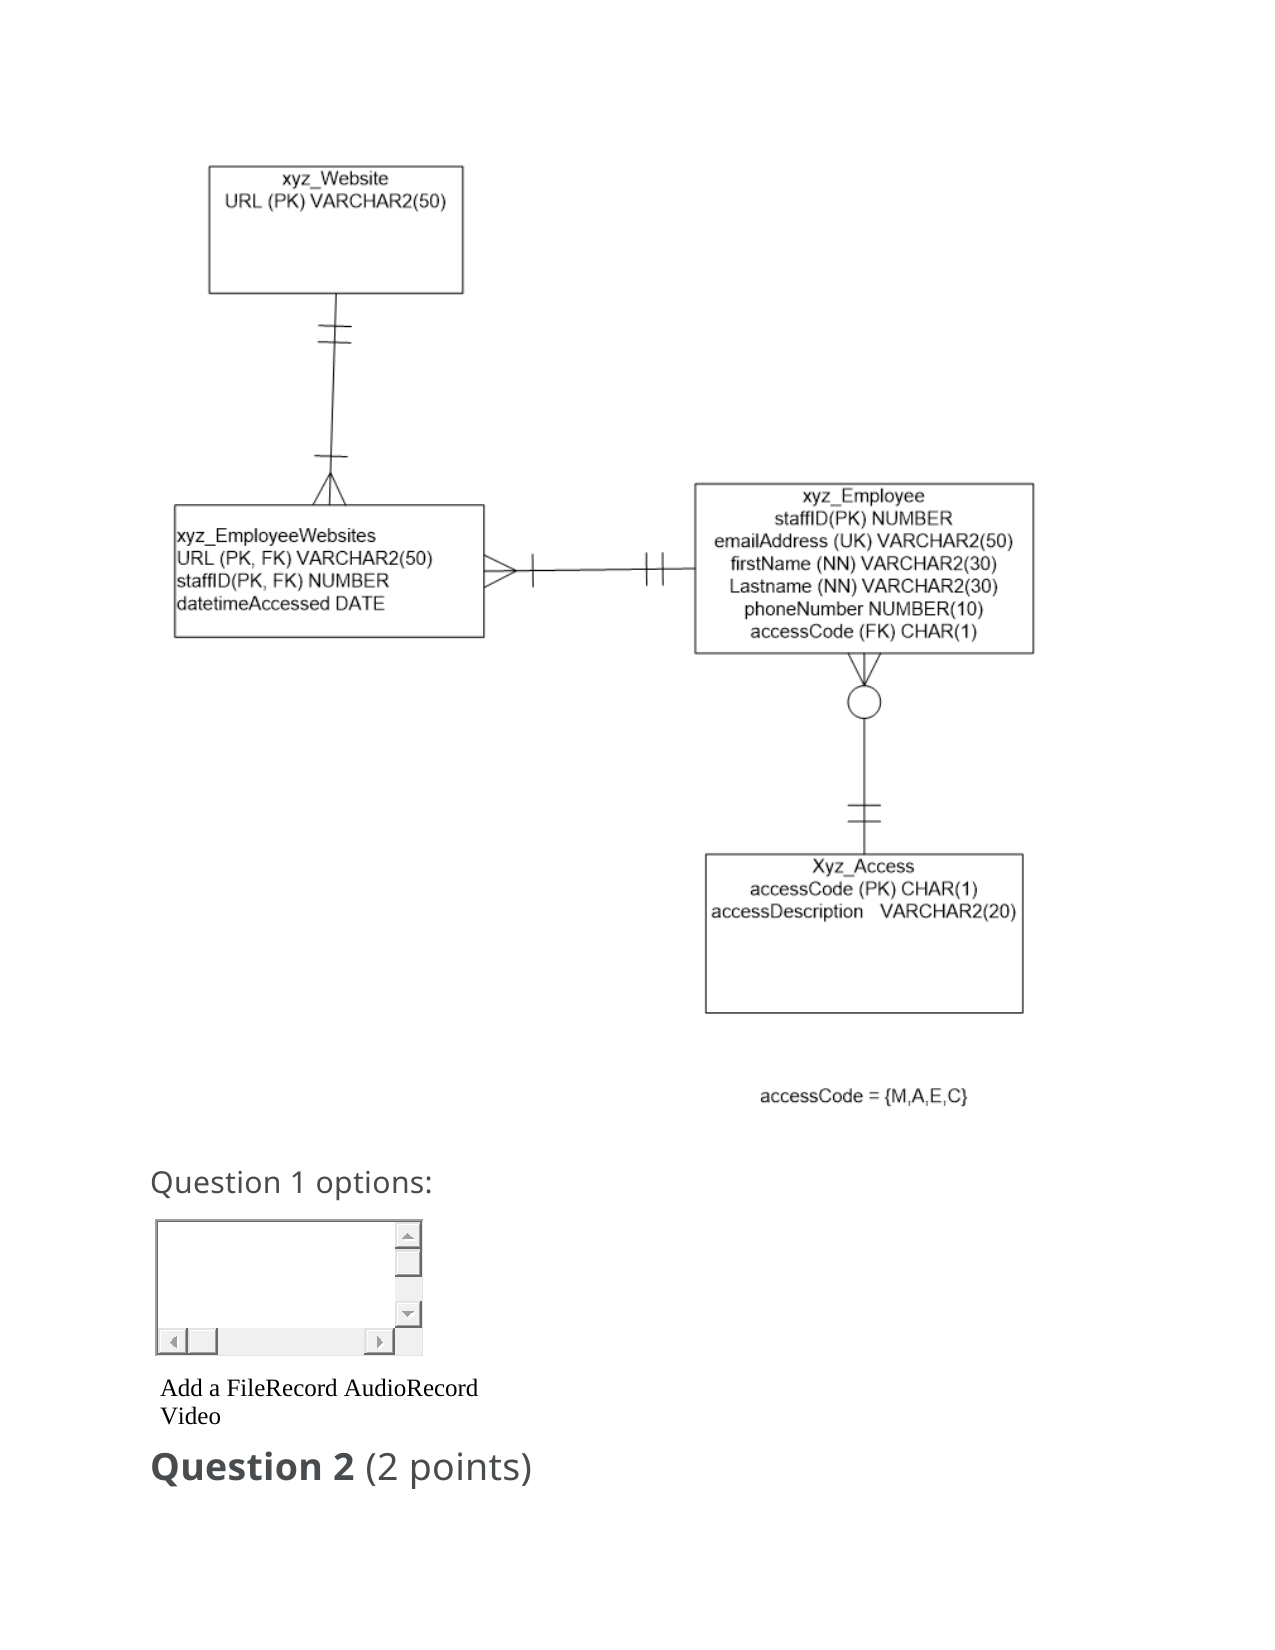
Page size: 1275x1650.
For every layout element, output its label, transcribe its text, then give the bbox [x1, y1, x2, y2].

text Question 1 options: [150, 1161, 1125, 1202]
picture [150, 150, 1125, 1149]
table_cell [150, 1363, 561, 1440]
table_header [150, 1215, 561, 1363]
text Question 2 (2 points) [150, 1440, 1116, 1491]
